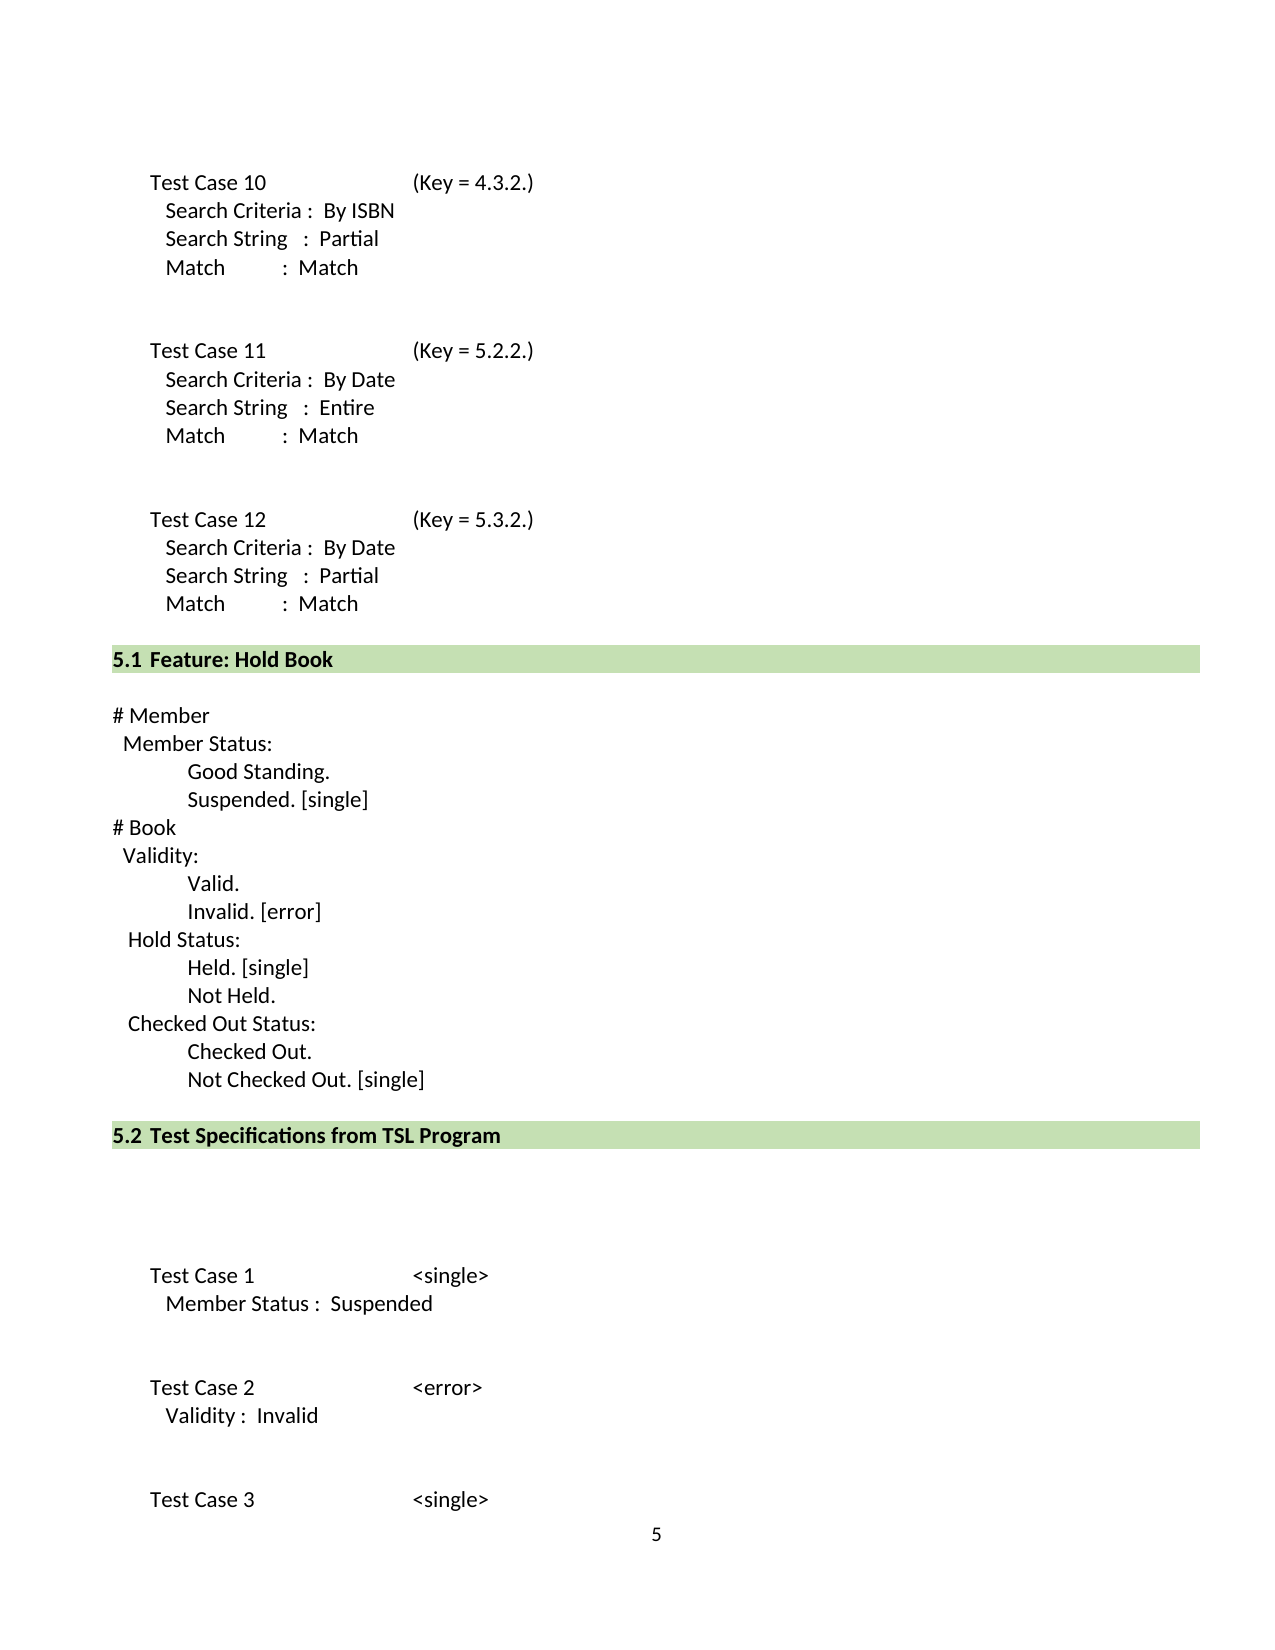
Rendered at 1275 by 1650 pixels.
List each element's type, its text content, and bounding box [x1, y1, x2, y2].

text Checked Out. [112, 1037, 1200, 1065]
list Search String : Entire [150, 393, 1200, 421]
list Validity : Invalid [150, 1401, 1200, 1429]
text # Member [112, 701, 1200, 729]
text Good Standing. [112, 757, 1200, 785]
list Test Case 3 <single> [150, 1486, 1200, 1513]
list Search Criteria : By ISBN [150, 197, 1200, 224]
list Feature: Hold Book [112, 645, 1200, 673]
list Test Specifications from TSL Program [112, 1121, 1200, 1149]
list Test Case 10 (Key = 4.3.2.) [150, 168, 1200, 197]
list Match : Match [150, 421, 1200, 449]
list Test Case 12 (Key = 5.3.2.) [150, 505, 1200, 533]
list Member Status : Suspended [150, 1289, 1200, 1317]
list Test Case 2 <error> [150, 1373, 1200, 1401]
text Valid. [112, 869, 1200, 897]
text Suspended. [single] [112, 785, 1200, 813]
text Member Status: [112, 729, 1200, 757]
list Match : Match [150, 589, 1200, 617]
list Search Criteria : By Date [150, 365, 1200, 393]
list Test Case 11 (Key = 5.2.2.) [150, 337, 1200, 365]
text Validity: [112, 841, 1200, 869]
list Search String : Partial [150, 561, 1200, 589]
text Invalid. [error] [112, 897, 1200, 925]
list Search String : Partial [150, 224, 1200, 253]
text Not Held. [112, 981, 1200, 1009]
text Not Checked Out. [single] [112, 1065, 1200, 1093]
text Checked Out Status: [112, 1009, 1200, 1037]
list Test Case 1 <single> [150, 1261, 1200, 1289]
list Match : Match [150, 253, 1200, 281]
list Search Criteria : By Date [150, 533, 1200, 561]
text # Book [112, 813, 1200, 841]
text Held. [single] [112, 953, 1200, 981]
text Hold Status: [112, 925, 1200, 953]
